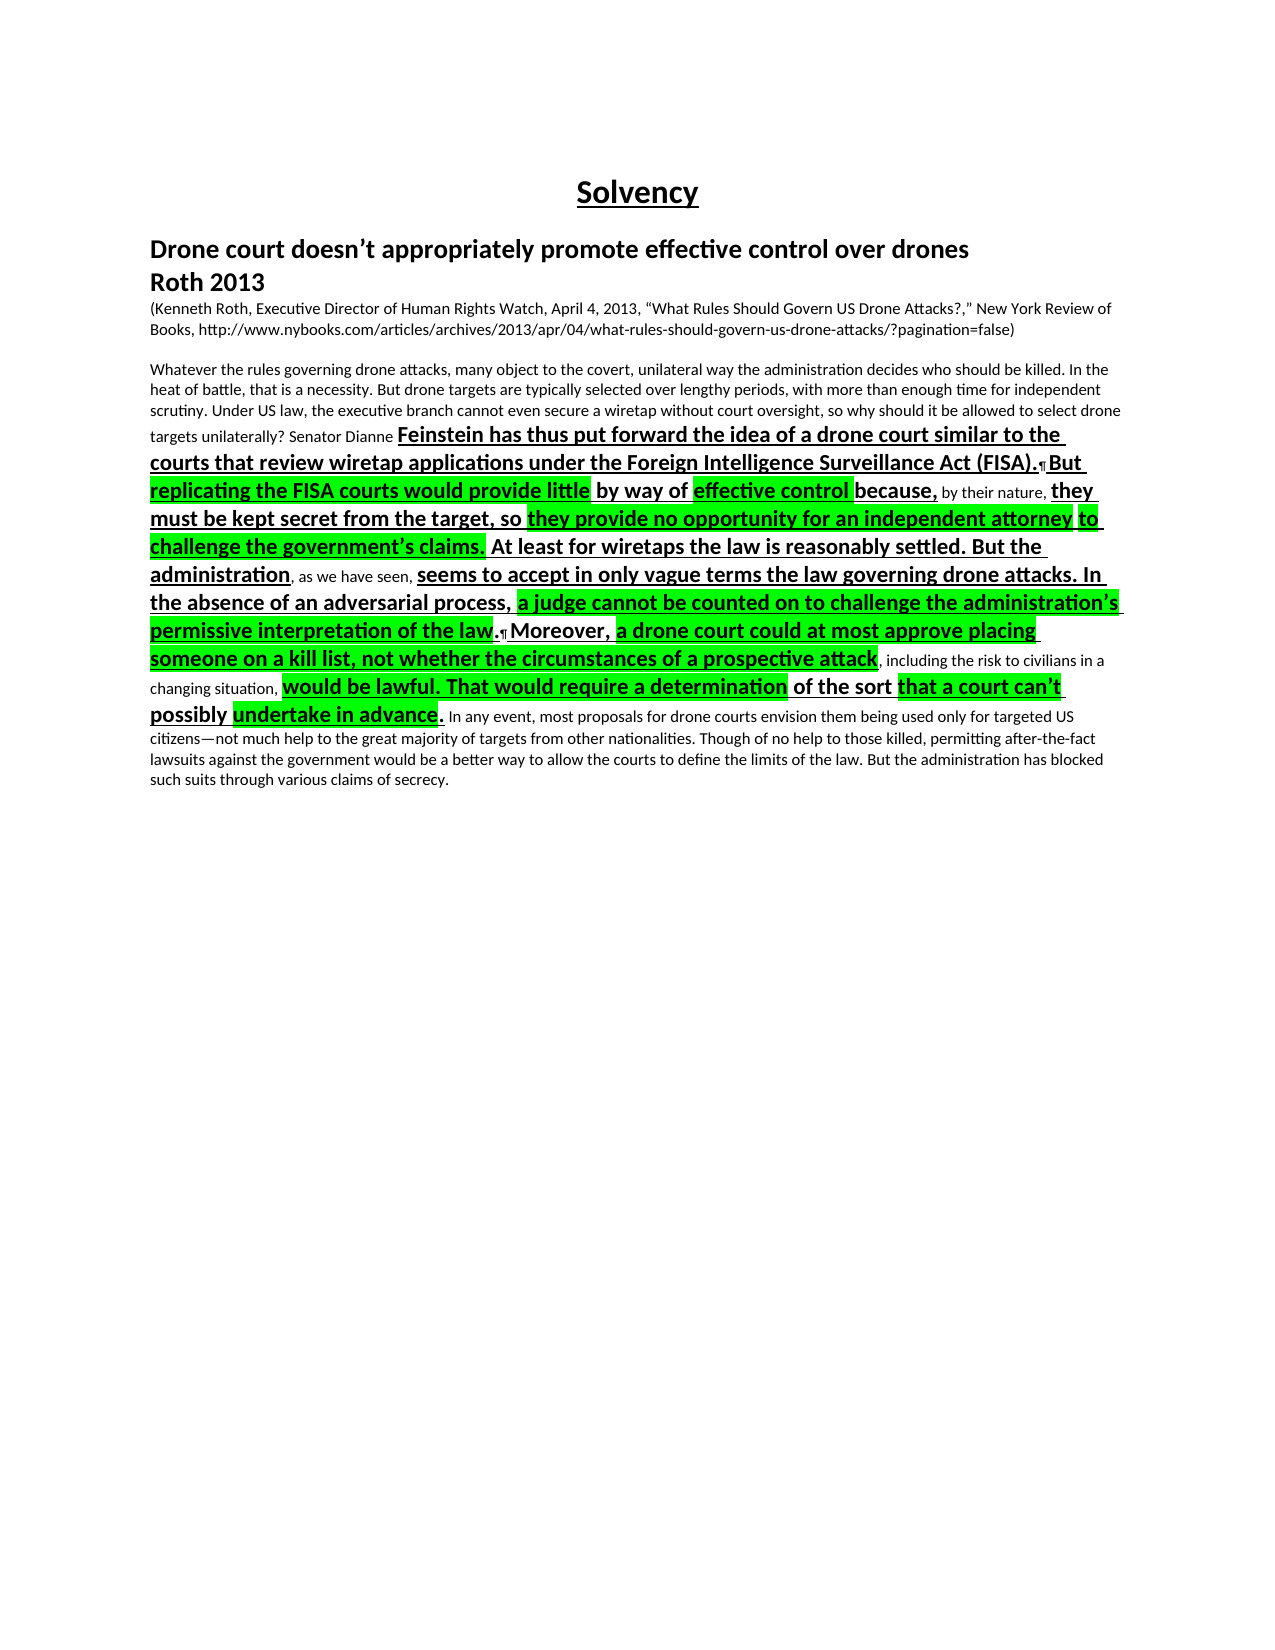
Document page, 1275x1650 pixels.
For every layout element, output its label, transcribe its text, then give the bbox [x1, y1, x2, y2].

text Roth 2013 [150, 265, 1125, 298]
text (Kenneth Roth, Executive Director of Human Rights Watch, April 4, 2013, “What Rules Should Govern US Drone Attacks?,” New York Review of Books, http://www.nybooks.com/articles/archives/2013/apr/04/what-rules-should-govern-us-drone-attacks/?pagination=false) [150, 298, 1125, 339]
subtitle Solvency [150, 171, 1125, 212]
subtitle Drone court doesn’t appropriately promote effective control over drones [150, 232, 1125, 265]
text Whatever the rules governing drone attacks, many object to the covert, unilateral way the administration decides who should be killed. In the heat of battle, that is a necessity. But drone targets are typically selected over lengthy periods, with more than enough time for independent scrutiny. Under US law, the executive branch cannot even secure a wiretap without court oversight, so why should it be allowed to select drone targets unilaterally? Senator Dianne Feinstein has thus put forward the idea of a drone court similar to the courts that review wiretap applications under the Foreign Intelligence Surveillance Act (FISA).¶ But replicating the FISA courts would provide little by way of effective control because, by their nature, they must be kept secret from the target, so they provide no opportunity for an independent attorney to challenge the government’s claims. At least for wiretaps the law is reasonably settled. But the administration, as we have seen, seems to accept in only vague terms the law governing drone attacks. In the absence of an adversarial process, a judge cannot be counted on to challenge the administration’s permissive interpretation of the law.¶ Moreover, a drone court could at most approve placing someone on a kill list, not whether the circumstances of a prospective attack, including the risk to civilians in a changing situation, would be lawful. That would require a determination of the sort that a court can’t possibly undertake in advance. In any event, most proposals for drone courts envision them being used only for targeted US citizens—not much help to the great majority of targets from other nationalities. Though of no help to those killed, permitting after-the-fact lawsuits against the government would be a better way to allow the courts to define the limits of the law. But the administration has blocked such suits through various claims of secrecy. [150, 359, 1125, 789]
